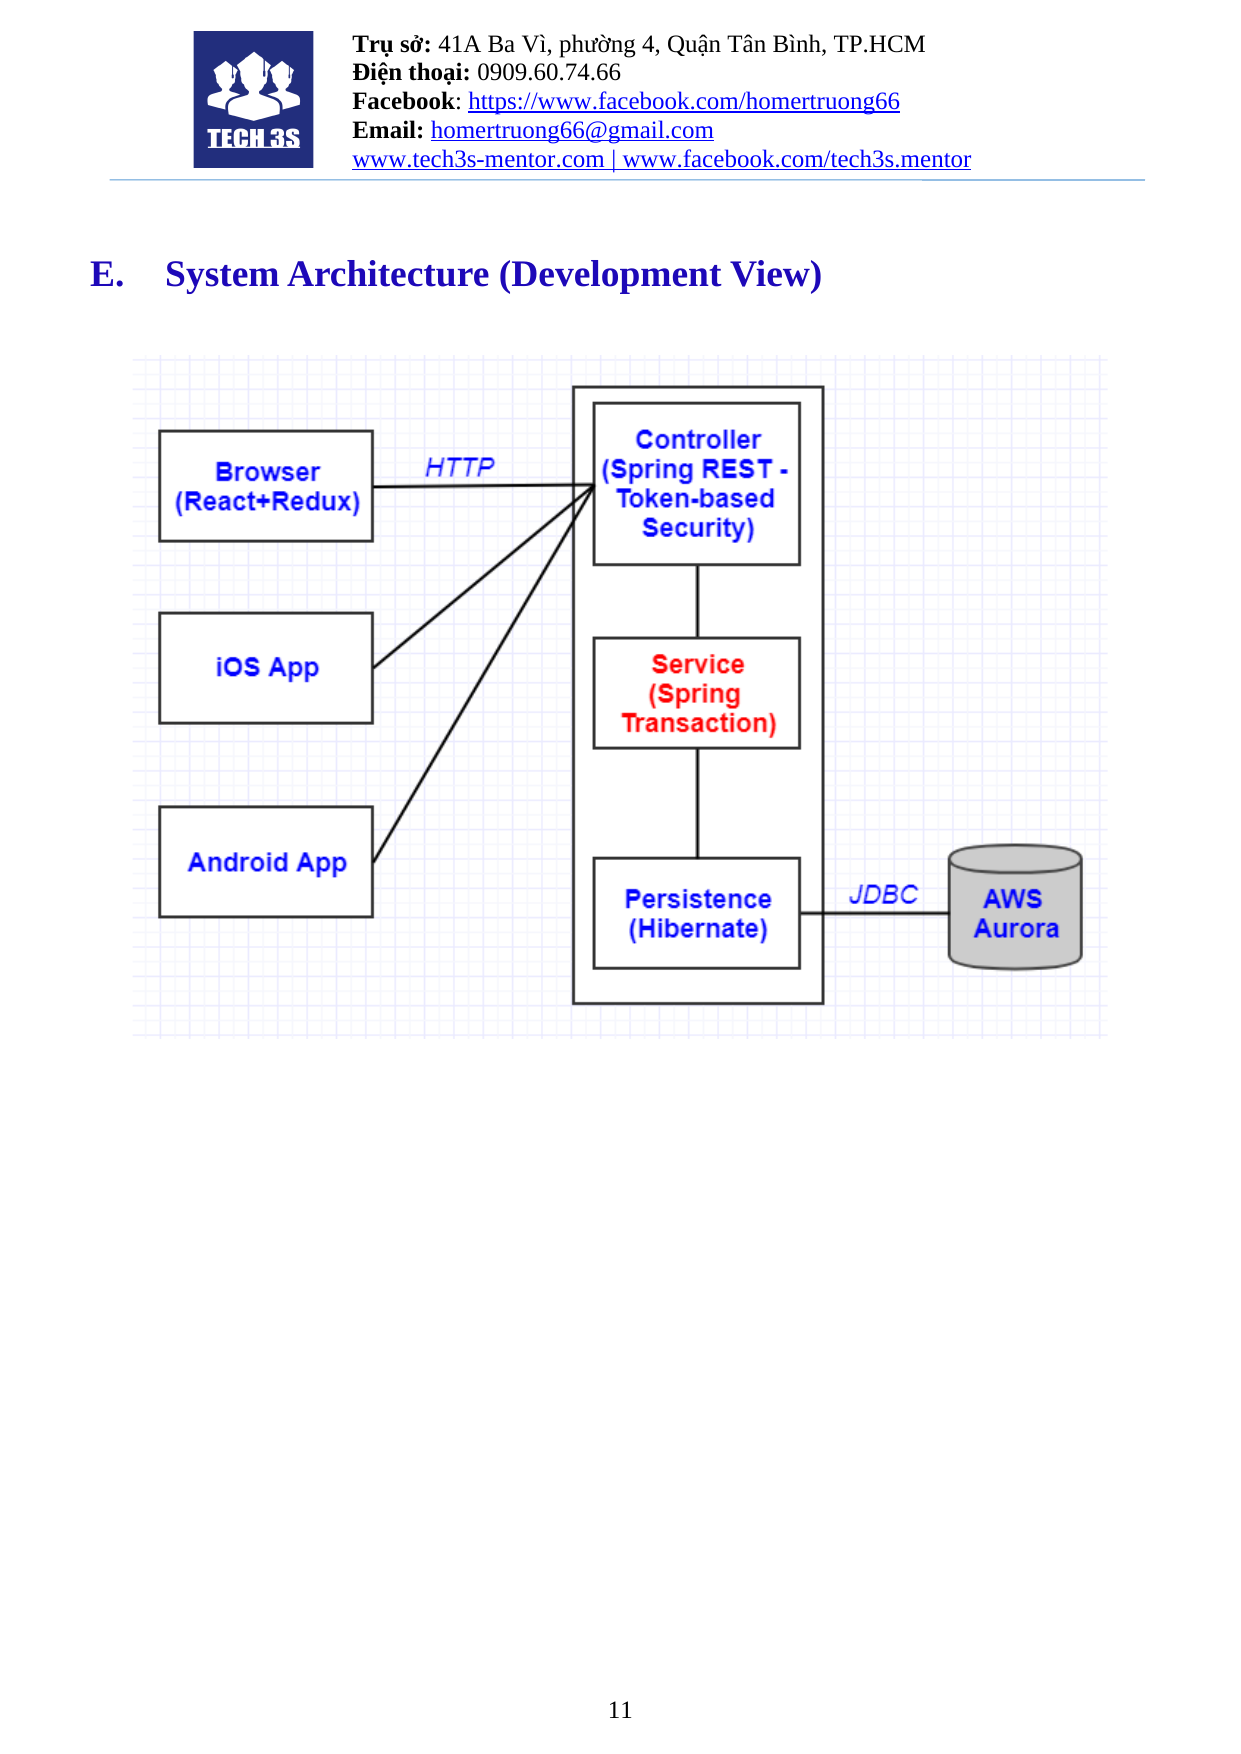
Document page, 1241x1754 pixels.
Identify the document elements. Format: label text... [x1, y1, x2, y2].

picture [193, 31, 314, 168]
subtitle System Architecture (Development View) [90, 251, 1150, 294]
picture [132, 355, 1108, 1039]
